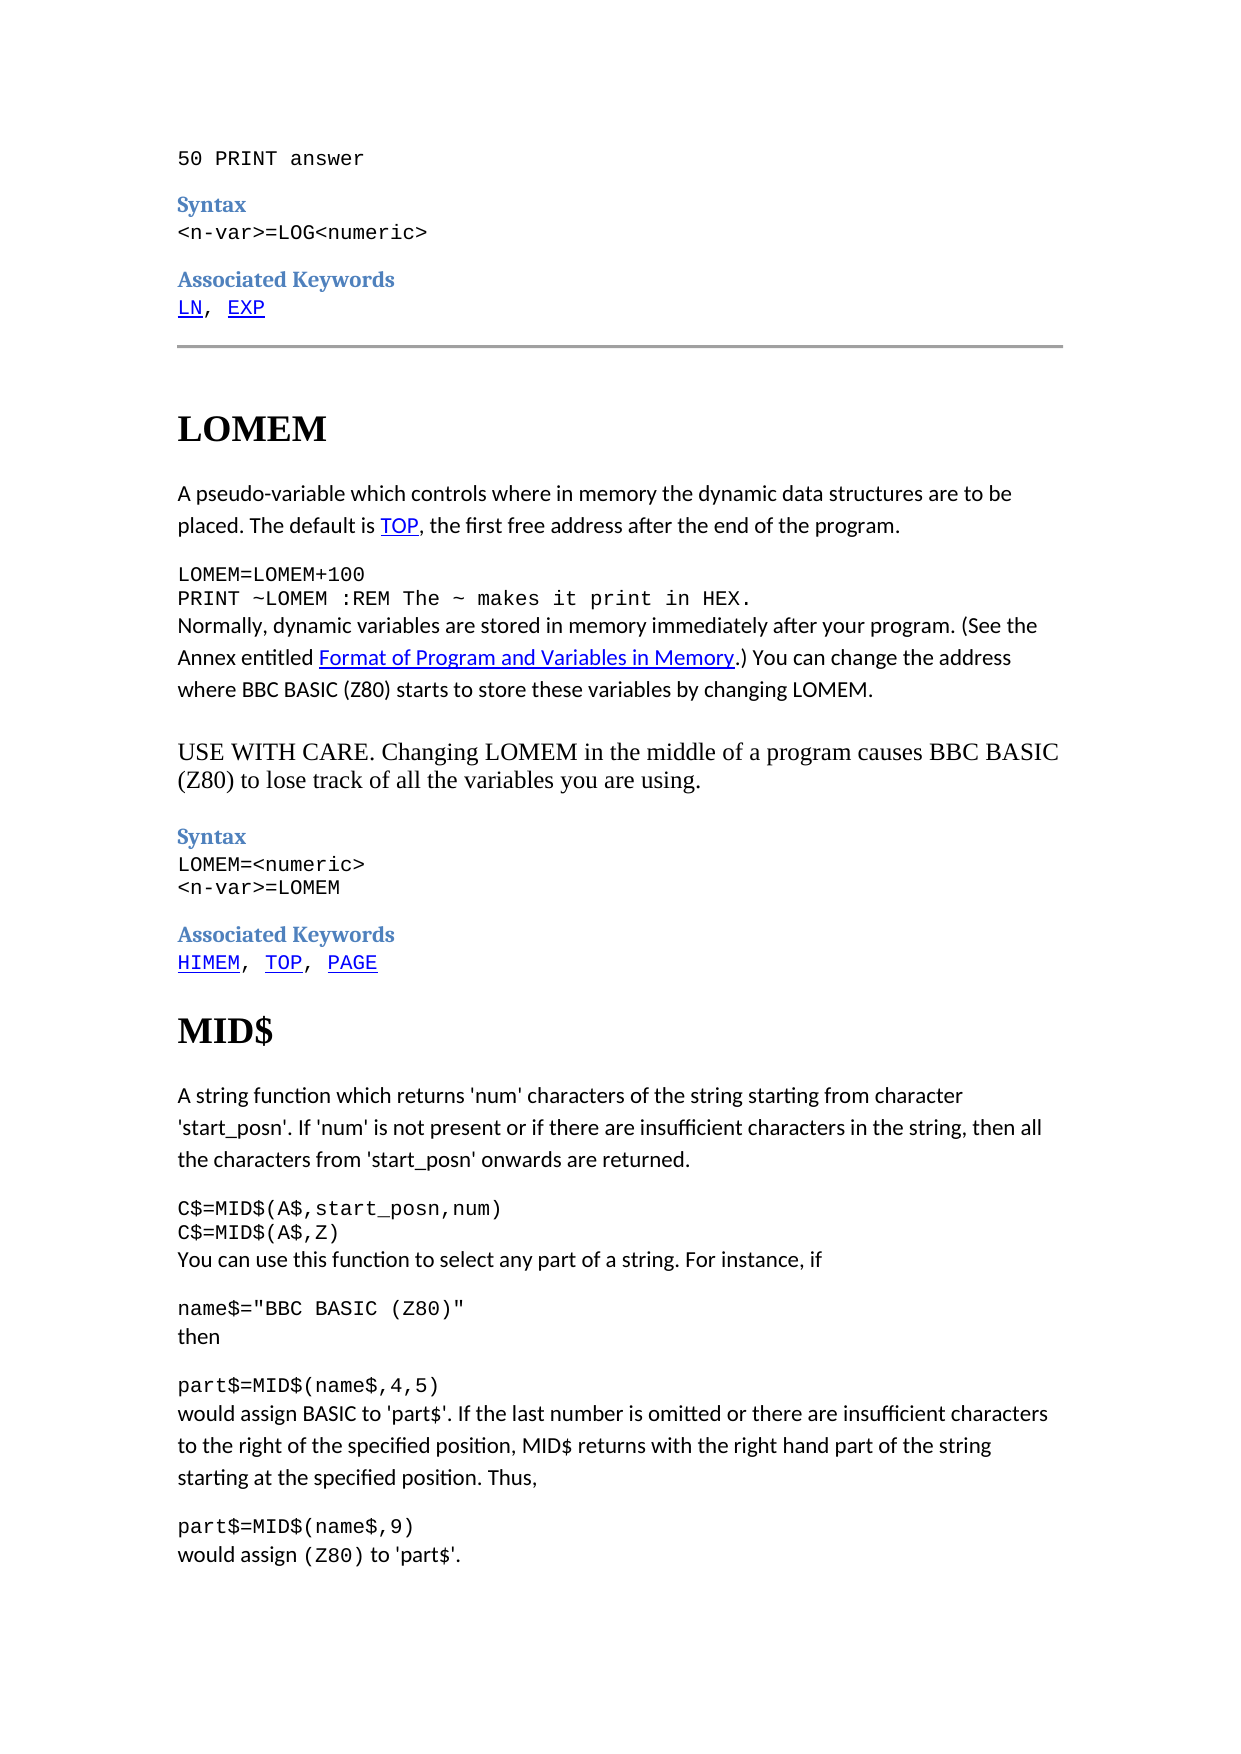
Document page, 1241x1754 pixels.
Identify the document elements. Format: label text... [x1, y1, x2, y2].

text would assign BASIC to 'part$'. If the last number is omitted or there are insufficient characters to the right of the specified position, MID$ returns with the right hand part of the string starting at the specified position. Thus, [177, 1399, 1063, 1491]
text LN, EXP [177, 297, 1063, 321]
subtitle Associated Keywords [177, 267, 1063, 293]
text Normally, dynamic variables are stored in memory immediately after your program. (See the Annex entitled Format of Program and Variables in Memory.) You can change the address where BBC BASIC (Z80) starts to store these variables by changing LOMEM. [177, 611, 1063, 703]
text then [177, 1322, 1063, 1350]
subtitle Syntax [177, 823, 1063, 850]
text 50 PRINT answer [177, 148, 1063, 171]
subtitle Syntax [177, 192, 1063, 218]
text part$=MID$(name$,9) [177, 1516, 1063, 1540]
text C$=MID$(A$,start_posn,num) [177, 1198, 1063, 1222]
text <n-var>=LOMEM [177, 877, 1063, 901]
text would assign (Z80) to 'part$'. [177, 1540, 1063, 1568]
text You can use this function to select any part of a string. For instance, if [177, 1245, 1063, 1273]
text HIMEM, TOP, PAGE [177, 952, 1063, 976]
text C$=MID$(A$,Z) [177, 1222, 1063, 1245]
text name$="BBC BASIC (Z80)" [177, 1298, 1063, 1322]
subtitle LOMEM [177, 406, 1063, 449]
text A pseudo-variable which controls where in memory the dynamic data structures are to be placed. The default is TOP, the first free address after the end of the program. [177, 479, 1063, 539]
text part$=MID$(name$,4,5) [177, 1375, 1063, 1399]
text A string function which returns 'num' characters of the string starting from character 'start_posn'. If 'num' is not present or if there are insufficient characters in the string, then all the characters from 'start_posn' onwards are returned. [177, 1081, 1063, 1173]
text LOMEM=LOMEM+100 [177, 564, 1063, 587]
subtitle MID$ [177, 1008, 1063, 1052]
text <n-var>=LOG<numeric> [177, 222, 1063, 246]
text LOMEM=<numeric> [177, 854, 1063, 877]
text PRINT ~LOMEM :REM The ~ makes it print in HEX. [177, 587, 1063, 611]
text USE WITH CARE. Changing LOMEM in the middle of a program causes BBC BASIC (Z80) to lose track of all the variables you are using. [177, 737, 1063, 794]
subtitle Associated Keywords [177, 922, 1063, 948]
